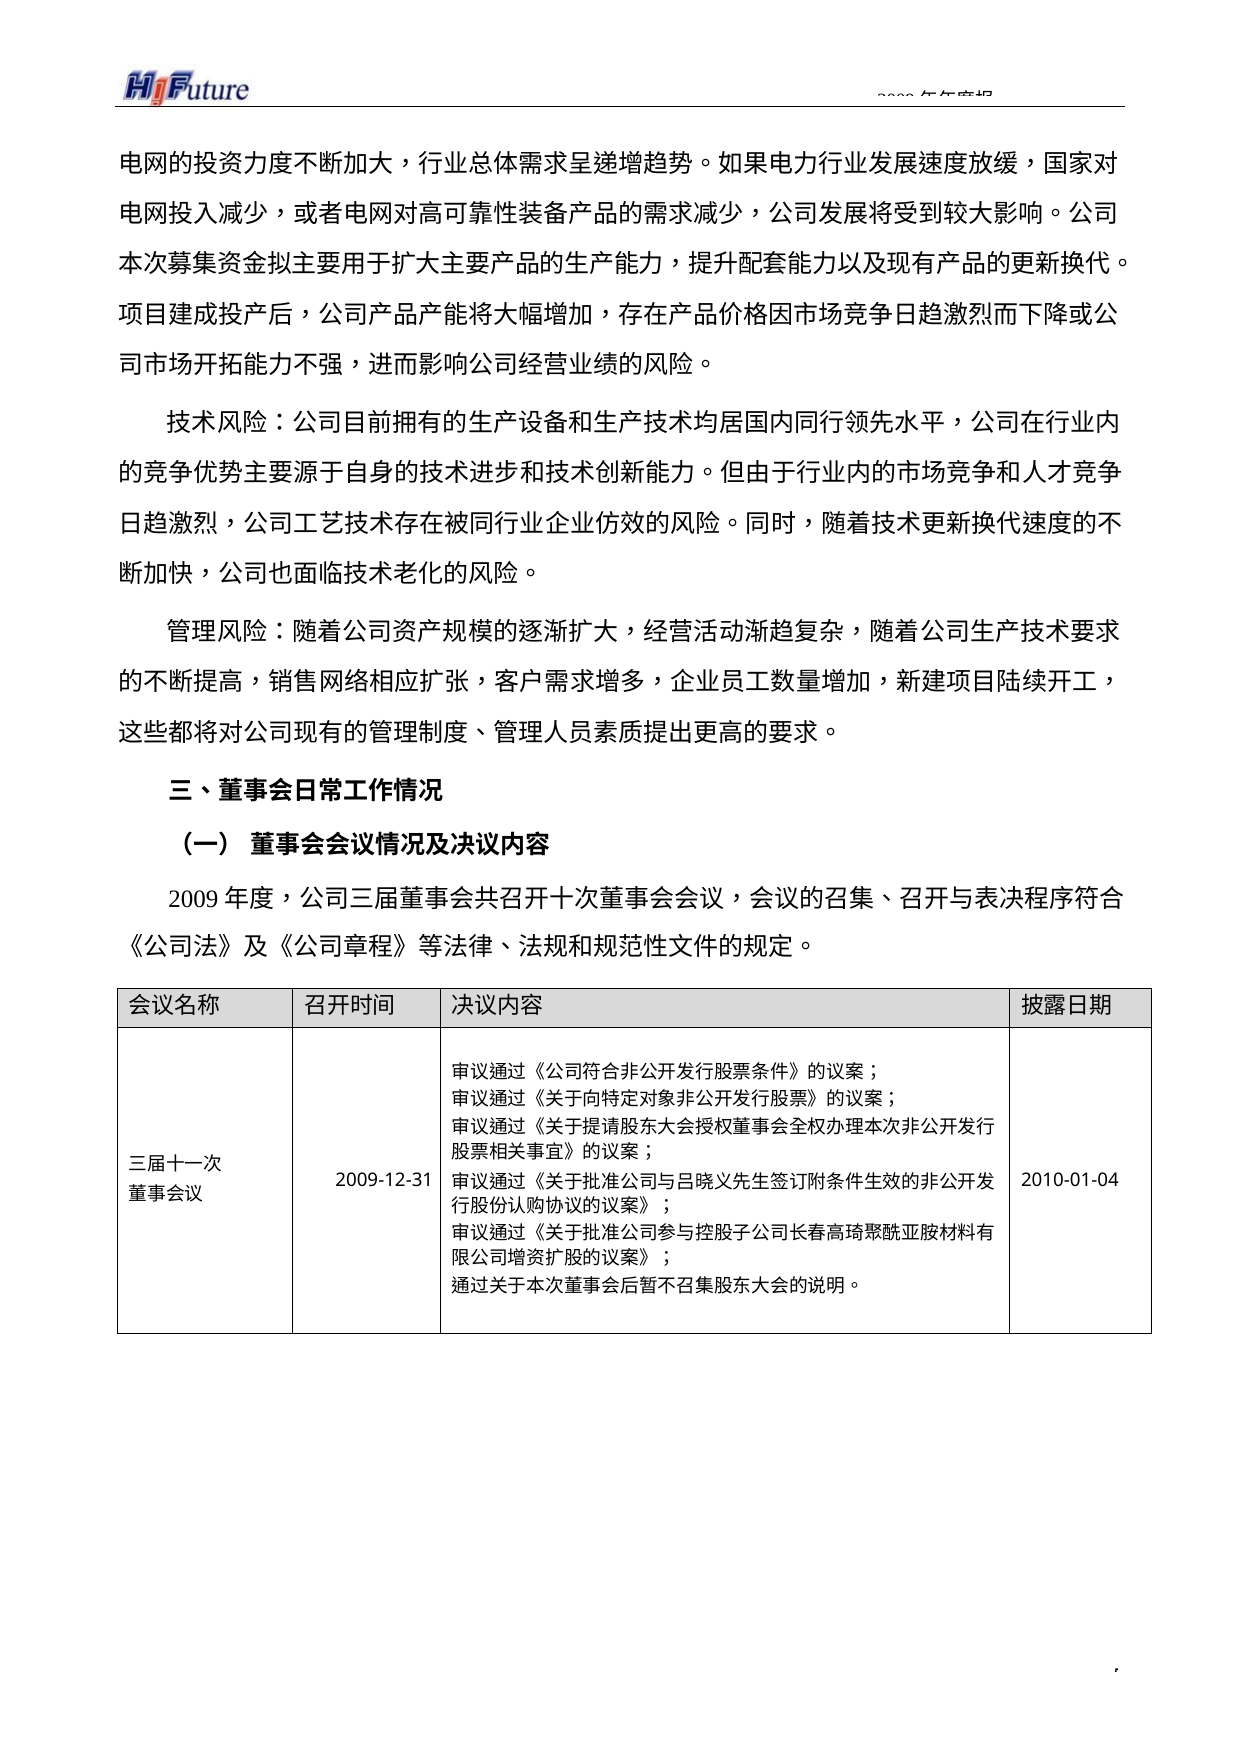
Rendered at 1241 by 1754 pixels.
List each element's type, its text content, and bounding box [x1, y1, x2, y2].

picture [103, 64, 265, 111]
text 三、董事会日常工作情况 [168, 773, 1137, 807]
text 技术风险：公司目前拥有的生产设备和生产技术均居国内同行领先水平，公司在行业内 的竞争优势主要源于自身的技术进步和技术创新能力。但由于行业内的市场竞争和人才竞争 日趋激烈，公司工艺技术存在被同行业企业仿效的风险。同时，随着技术更新换代速度的不 断加快，公司也面临技术老化的风险。 [118, 405, 1123, 590]
text 2009 年度，公司三届董事会共召开十次董事会会议，会议的召集、召开与表决程序符合 [168, 881, 1137, 915]
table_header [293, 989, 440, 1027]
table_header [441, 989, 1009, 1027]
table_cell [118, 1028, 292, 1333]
text 管理风险：随着公司资产规模的逐渐扩大，经营活动渐趋复杂，随着公司生产技术要求 的不断提高，销售网络相应扩张，客户需求增多，企业员工数量增加，新建项目陆续开工， 这些都将对公司现有的管理制度、管理人员素质提出更高的要求。 [118, 614, 1123, 748]
text （一） 董事会会议情况及决议内容 [168, 827, 1137, 861]
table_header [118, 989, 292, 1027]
text 《公司法》及《公司章程》等法律、法规和规范性文件的规定。 [118, 929, 1137, 963]
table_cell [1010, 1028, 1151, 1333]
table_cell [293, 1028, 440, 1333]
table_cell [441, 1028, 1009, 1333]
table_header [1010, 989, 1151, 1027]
text 电网的投资力度不断加大，行业总体需求呈递增趋势。如果电力行业发展速度放缓，国家对 电网投入减少，或者电网对高可靠性装备产品的需求减少，公司发展将受到较大影响。公司 本次募集资金拟主要用于扩大主要产品的生产能力，提升配套能力以及现有产品的更新换代。 项目建成投产后，公司产品产能将大幅增加，存在产品价格因市场竞争日趋激烈而下降或公 司市场开拓能力不强，进而影响公司经营业绩的风险。 [118, 145, 1137, 381]
